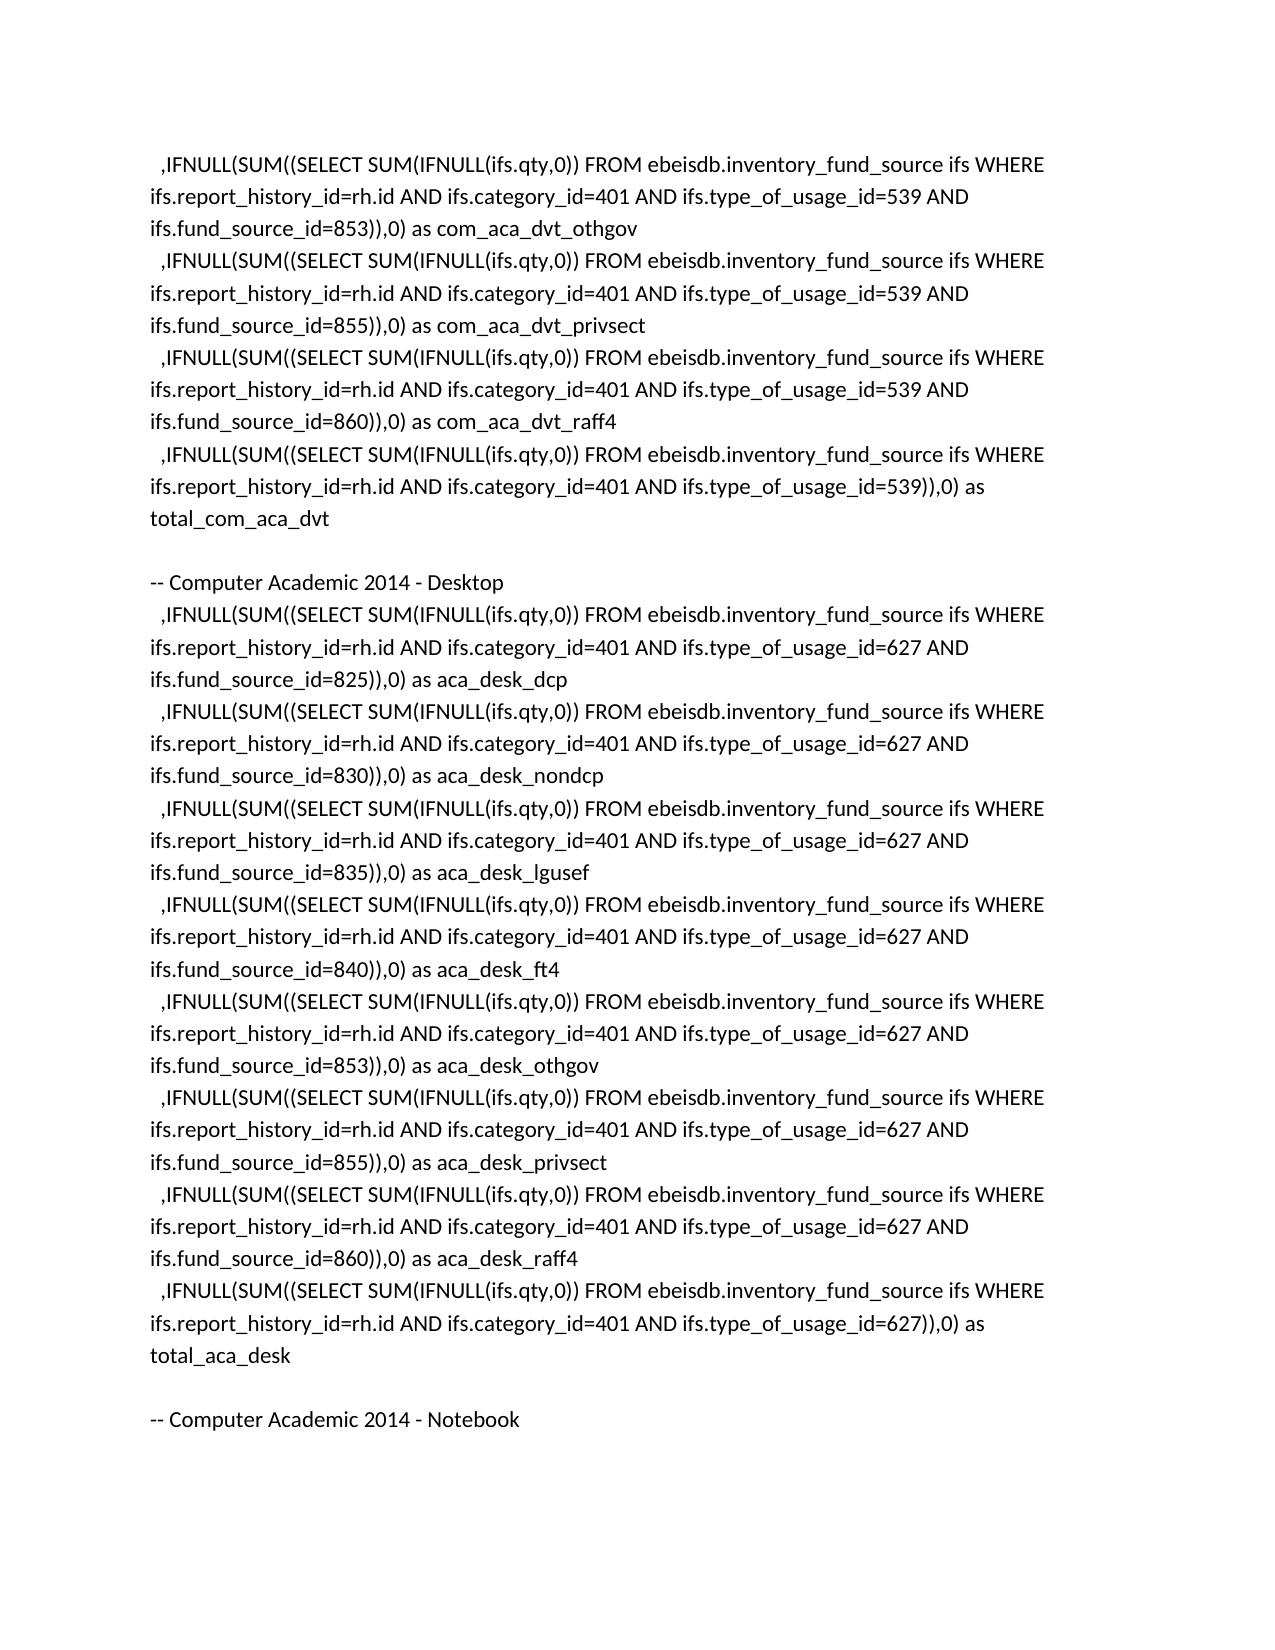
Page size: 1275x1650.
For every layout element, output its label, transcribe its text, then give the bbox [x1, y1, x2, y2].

text ,IFNULL(SUM((SELECT SUM(IFNULL(ifs.qty,0)) FROM ebeisdb.inventory_fund_source ifs WHERE ifs.report_history_id=rh.id AND ifs.category_id=401 AND ifs.type_of_usage_id=539 AND ifs.fund_source_id=853)),0) as com_aca_dvt_othgov [150, 150, 1125, 242]
text ,IFNULL(SUM((SELECT SUM(IFNULL(ifs.qty,0)) FROM ebeisdb.inventory_fund_source ifs WHERE ifs.report_history_id=rh.id AND ifs.category_id=401 AND ifs.type_of_usage_id=539)),0) as total_com_aca_dvt [150, 440, 1125, 532]
text ,IFNULL(SUM((SELECT SUM(IFNULL(ifs.qty,0)) FROM ebeisdb.inventory_fund_source ifs WHERE ifs.report_history_id=rh.id AND ifs.category_id=401 AND ifs.type_of_usage_id=539 AND ifs.fund_source_id=860)),0) as com_aca_dvt_raff4 [150, 343, 1125, 436]
text ,IFNULL(SUM((SELECT SUM(IFNULL(ifs.qty,0)) FROM ebeisdb.inventory_fund_source ifs WHERE ifs.report_history_id=rh.id AND ifs.category_id=401 AND ifs.type_of_usage_id=539 AND ifs.fund_source_id=855)),0) as com_aca_dvt_privsect [150, 247, 1125, 339]
text ,IFNULL(SUM((SELECT SUM(IFNULL(ifs.qty,0)) FROM ebeisdb.inventory_fund_source ifs WHERE ifs.report_history_id=rh.id AND ifs.category_id=401 AND ifs.type_of_usage_id=627 AND ifs.fund_source_id=855)),0) as aca_desk_privsect [150, 1083, 1125, 1176]
text ,IFNULL(SUM((SELECT SUM(IFNULL(ifs.qty,0)) FROM ebeisdb.inventory_fund_source ifs WHERE ifs.report_history_id=rh.id AND ifs.category_id=401 AND ifs.type_of_usage_id=627 AND ifs.fund_source_id=860)),0) as aca_desk_raff4 [150, 1180, 1125, 1272]
text -- Computer Academic 2014 - Notebook [150, 1405, 1125, 1433]
text ,IFNULL(SUM((SELECT SUM(IFNULL(ifs.qty,0)) FROM ebeisdb.inventory_fund_source ifs WHERE ifs.report_history_id=rh.id AND ifs.category_id=401 AND ifs.type_of_usage_id=627 AND ifs.fund_source_id=853)),0) as aca_desk_othgov [150, 987, 1125, 1079]
text ,IFNULL(SUM((SELECT SUM(IFNULL(ifs.qty,0)) FROM ebeisdb.inventory_fund_source ifs WHERE ifs.report_history_id=rh.id AND ifs.category_id=401 AND ifs.type_of_usage_id=627 AND ifs.fund_source_id=835)),0) as aca_desk_lgusef [150, 794, 1125, 886]
text ,IFNULL(SUM((SELECT SUM(IFNULL(ifs.qty,0)) FROM ebeisdb.inventory_fund_source ifs WHERE ifs.report_history_id=rh.id AND ifs.category_id=401 AND ifs.type_of_usage_id=627 AND ifs.fund_source_id=840)),0) as aca_desk_ft4 [150, 890, 1125, 983]
text ,IFNULL(SUM((SELECT SUM(IFNULL(ifs.qty,0)) FROM ebeisdb.inventory_fund_source ifs WHERE ifs.report_history_id=rh.id AND ifs.category_id=401 AND ifs.type_of_usage_id=627 AND ifs.fund_source_id=830)),0) as aca_desk_nondcp [150, 697, 1125, 789]
text ,IFNULL(SUM((SELECT SUM(IFNULL(ifs.qty,0)) FROM ebeisdb.inventory_fund_source ifs WHERE ifs.report_history_id=rh.id AND ifs.category_id=401 AND ifs.type_of_usage_id=627)),0) as total_aca_desk [150, 1277, 1125, 1369]
text ,IFNULL(SUM((SELECT SUM(IFNULL(ifs.qty,0)) FROM ebeisdb.inventory_fund_source ifs WHERE ifs.report_history_id=rh.id AND ifs.category_id=401 AND ifs.type_of_usage_id=627 AND ifs.fund_source_id=825)),0) as aca_desk_dcp [150, 601, 1125, 693]
text -- Computer Academic 2014 - Desktop [150, 568, 1125, 596]
